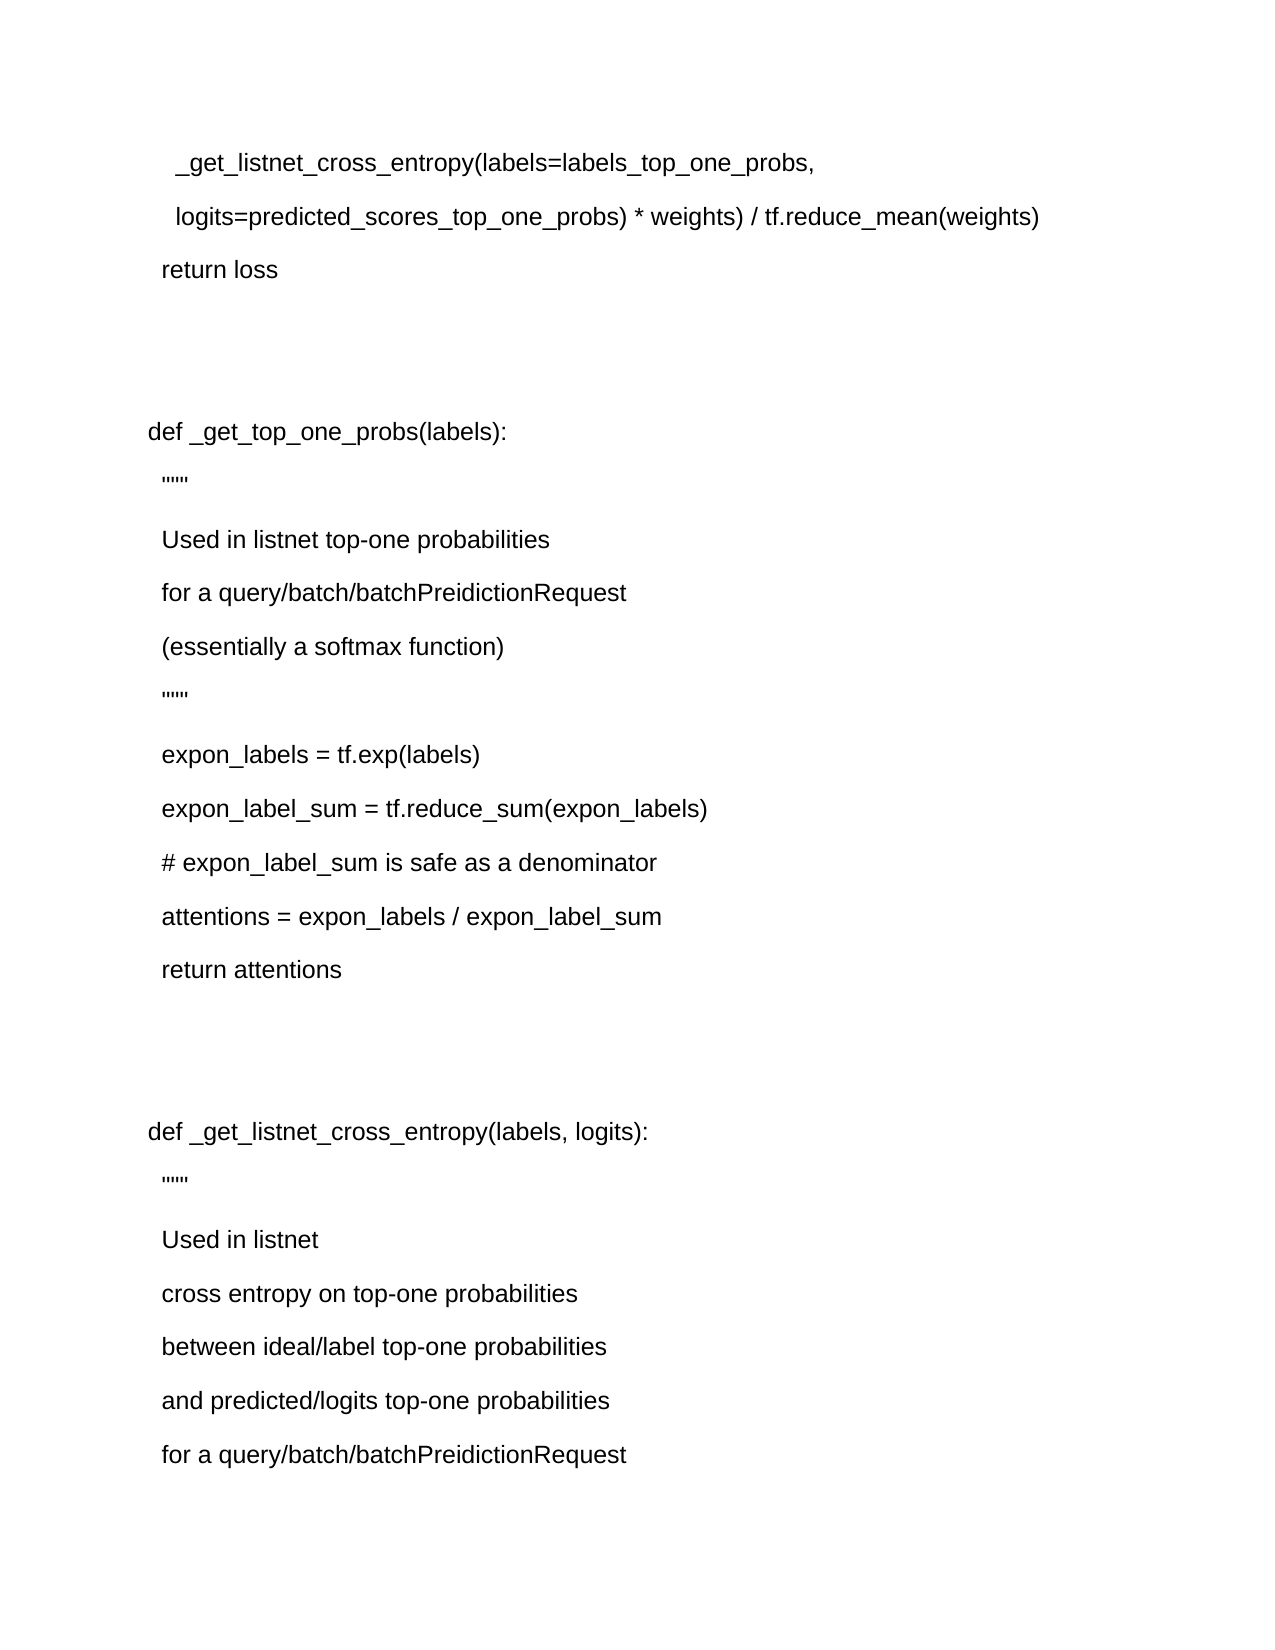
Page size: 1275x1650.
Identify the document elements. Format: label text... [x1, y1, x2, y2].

text """ [148, 471, 1127, 499]
text return loss [148, 255, 1127, 284]
text def _get_listnet_cross_entropy(labels, logits): [148, 1117, 1127, 1146]
text logits=predicted_scores_top_one_probs) * weights) / tf.reduce_mean(weights) [148, 201, 1127, 230]
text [148, 148, 1127, 176]
text """ [148, 686, 1127, 715]
text expon_labels = tf.exp(labels) [148, 740, 1127, 769]
text """ [148, 1171, 1127, 1199]
text return attentions [148, 955, 1127, 984]
text and predicted/logits top-one probabilities [148, 1386, 1127, 1415]
text expon_label_sum = tf.reduce_sum(expon_labels) [148, 794, 1127, 823]
text (essentially a softmax function) [148, 632, 1127, 661]
text between ideal/label top-one probabilities [148, 1332, 1127, 1361]
text Used in listnet top-one probabilities [148, 524, 1127, 553]
text for a query/batch/batchPreidictionRequest [148, 578, 1127, 607]
text def _get_top_one_probs(labels): [148, 417, 1127, 446]
text # expon_label_sum is safe as a denominator [148, 848, 1127, 876]
text attentions = expon_labels / expon_label_sum [148, 902, 1127, 930]
text cross entropy on top-one probabilities [148, 1278, 1127, 1307]
text Used in listnet [148, 1225, 1127, 1253]
text for a query/batch/batchPreidictionRequest [148, 1440, 1127, 1469]
